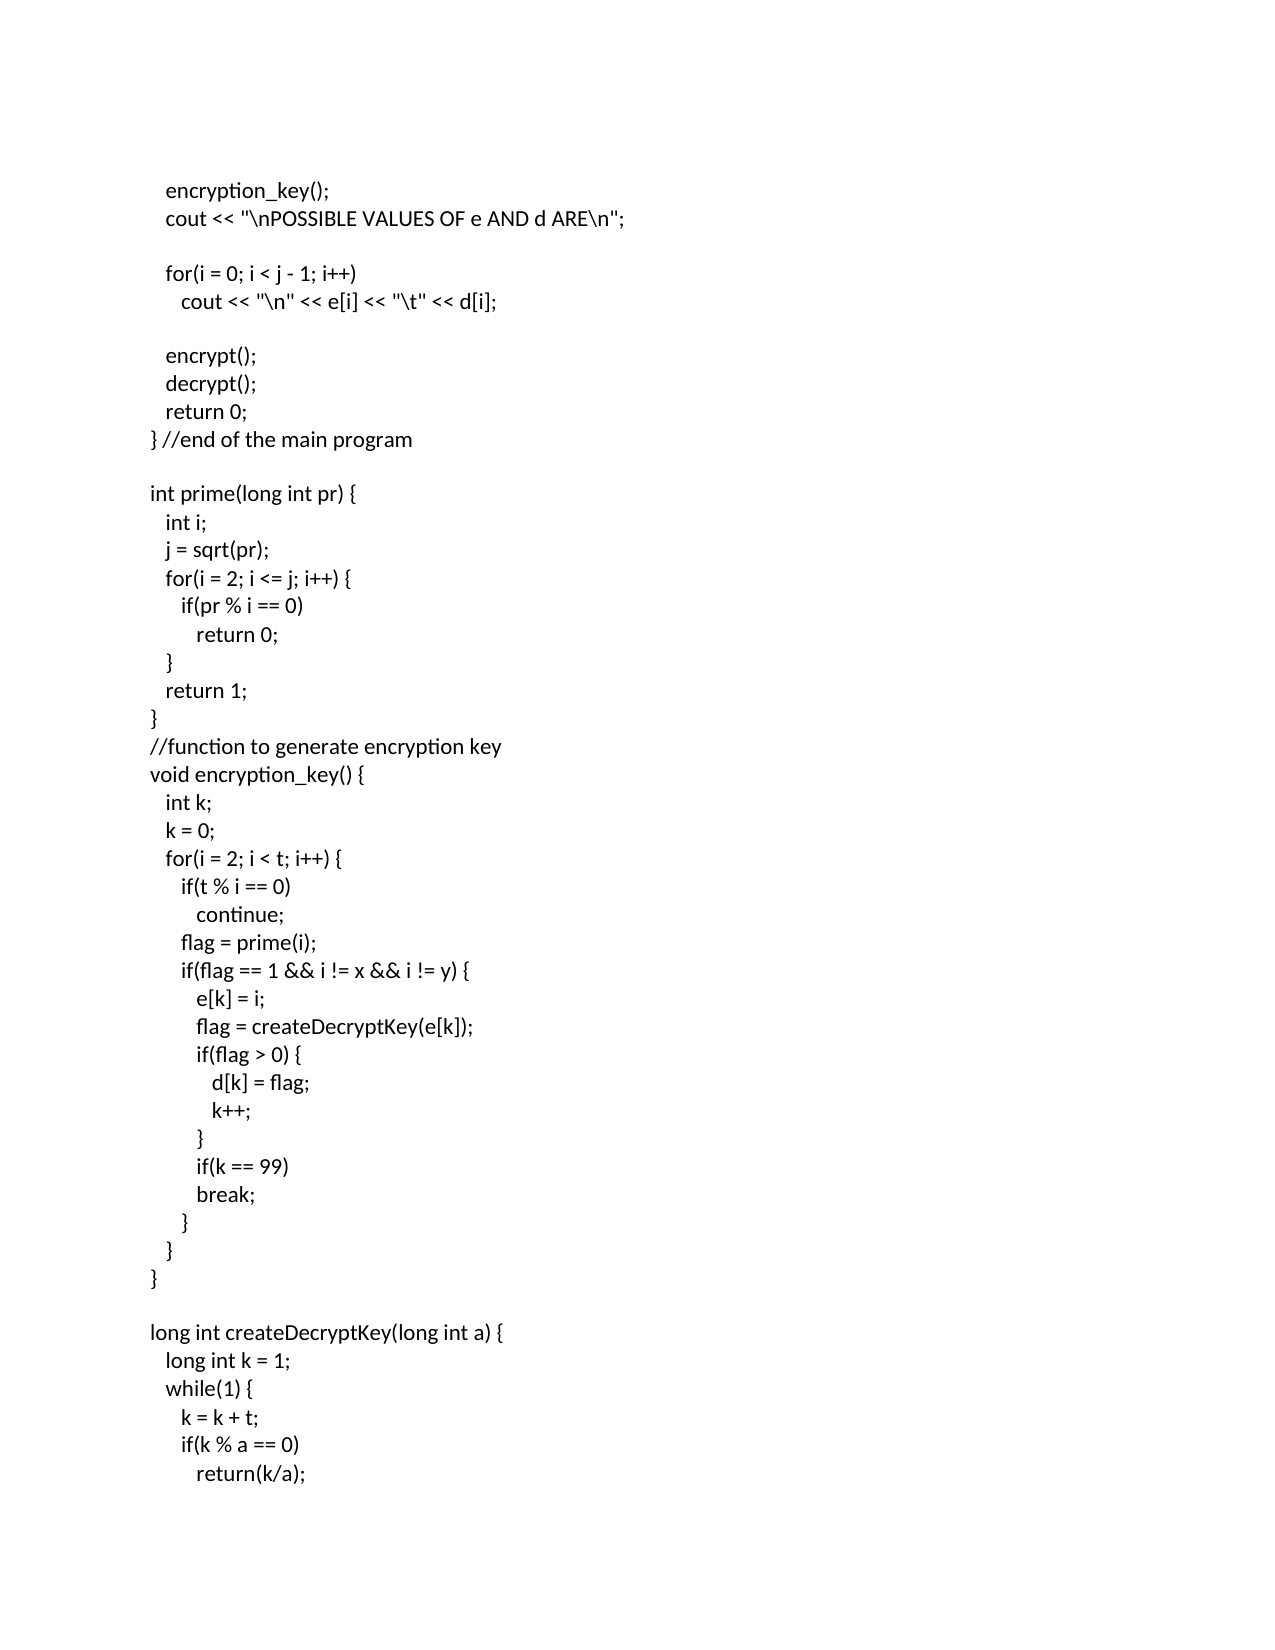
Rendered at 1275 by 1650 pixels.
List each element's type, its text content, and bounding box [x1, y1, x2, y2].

text d[k] = flag; [150, 1068, 1125, 1096]
text if(pr % i == 0) [150, 592, 1125, 620]
text k = 0; [150, 816, 1125, 844]
text int k; [150, 788, 1125, 816]
text if(k == 99) [150, 1152, 1125, 1180]
text } [150, 704, 1125, 732]
text return 1; [150, 676, 1125, 704]
text } [150, 1236, 1125, 1264]
text encrypt(); [150, 341, 1125, 369]
text void encryption_key() { [150, 760, 1125, 788]
text flag = createDecryptKey(e[k]); [150, 1012, 1125, 1040]
text break; [150, 1180, 1125, 1208]
text cout << "\n" << e[i] << "\t" << d[i]; [150, 287, 1125, 315]
text j = sqrt(pr); [150, 536, 1125, 564]
text int i; [150, 508, 1125, 536]
text } [150, 648, 1125, 676]
text if(flag > 0) { [150, 1040, 1125, 1068]
text } [150, 1124, 1125, 1152]
text } [150, 1208, 1125, 1236]
text if(flag == 1 && i != x && i != y) { [150, 956, 1125, 984]
text long int createDecryptKey(long int a) { [150, 1318, 1125, 1347]
text encryption_key(); [150, 176, 1125, 204]
text int prime(long int pr) { [150, 479, 1125, 508]
text if(k % a == 0) [150, 1431, 1125, 1459]
text k++; [150, 1096, 1125, 1124]
text cout << "\nPOSSIBLE VALUES OF e AND d ARE\n"; [150, 204, 1125, 232]
text decrypt(); [150, 369, 1125, 397]
text return 0; [150, 620, 1125, 648]
text } //end of the main program [150, 425, 1125, 453]
text return 0; [150, 397, 1125, 425]
text for(i = 2; i <= j; i++) { [150, 564, 1125, 592]
text flag = prime(i); [150, 928, 1125, 956]
text e[k] = i; [150, 984, 1125, 1012]
text //function to generate encryption key [150, 732, 1125, 760]
text continue; [150, 900, 1125, 928]
text k = k + t; [150, 1403, 1125, 1431]
text long int k = 1; [150, 1347, 1125, 1374]
text } [150, 1264, 1125, 1292]
text while(1) { [150, 1374, 1125, 1403]
text for(i = 0; i < j - 1; i++) [150, 259, 1125, 287]
text if(t % i == 0) [150, 872, 1125, 900]
text for(i = 2; i < t; i++) { [150, 844, 1125, 872]
text return(k/a); [150, 1459, 1125, 1487]
